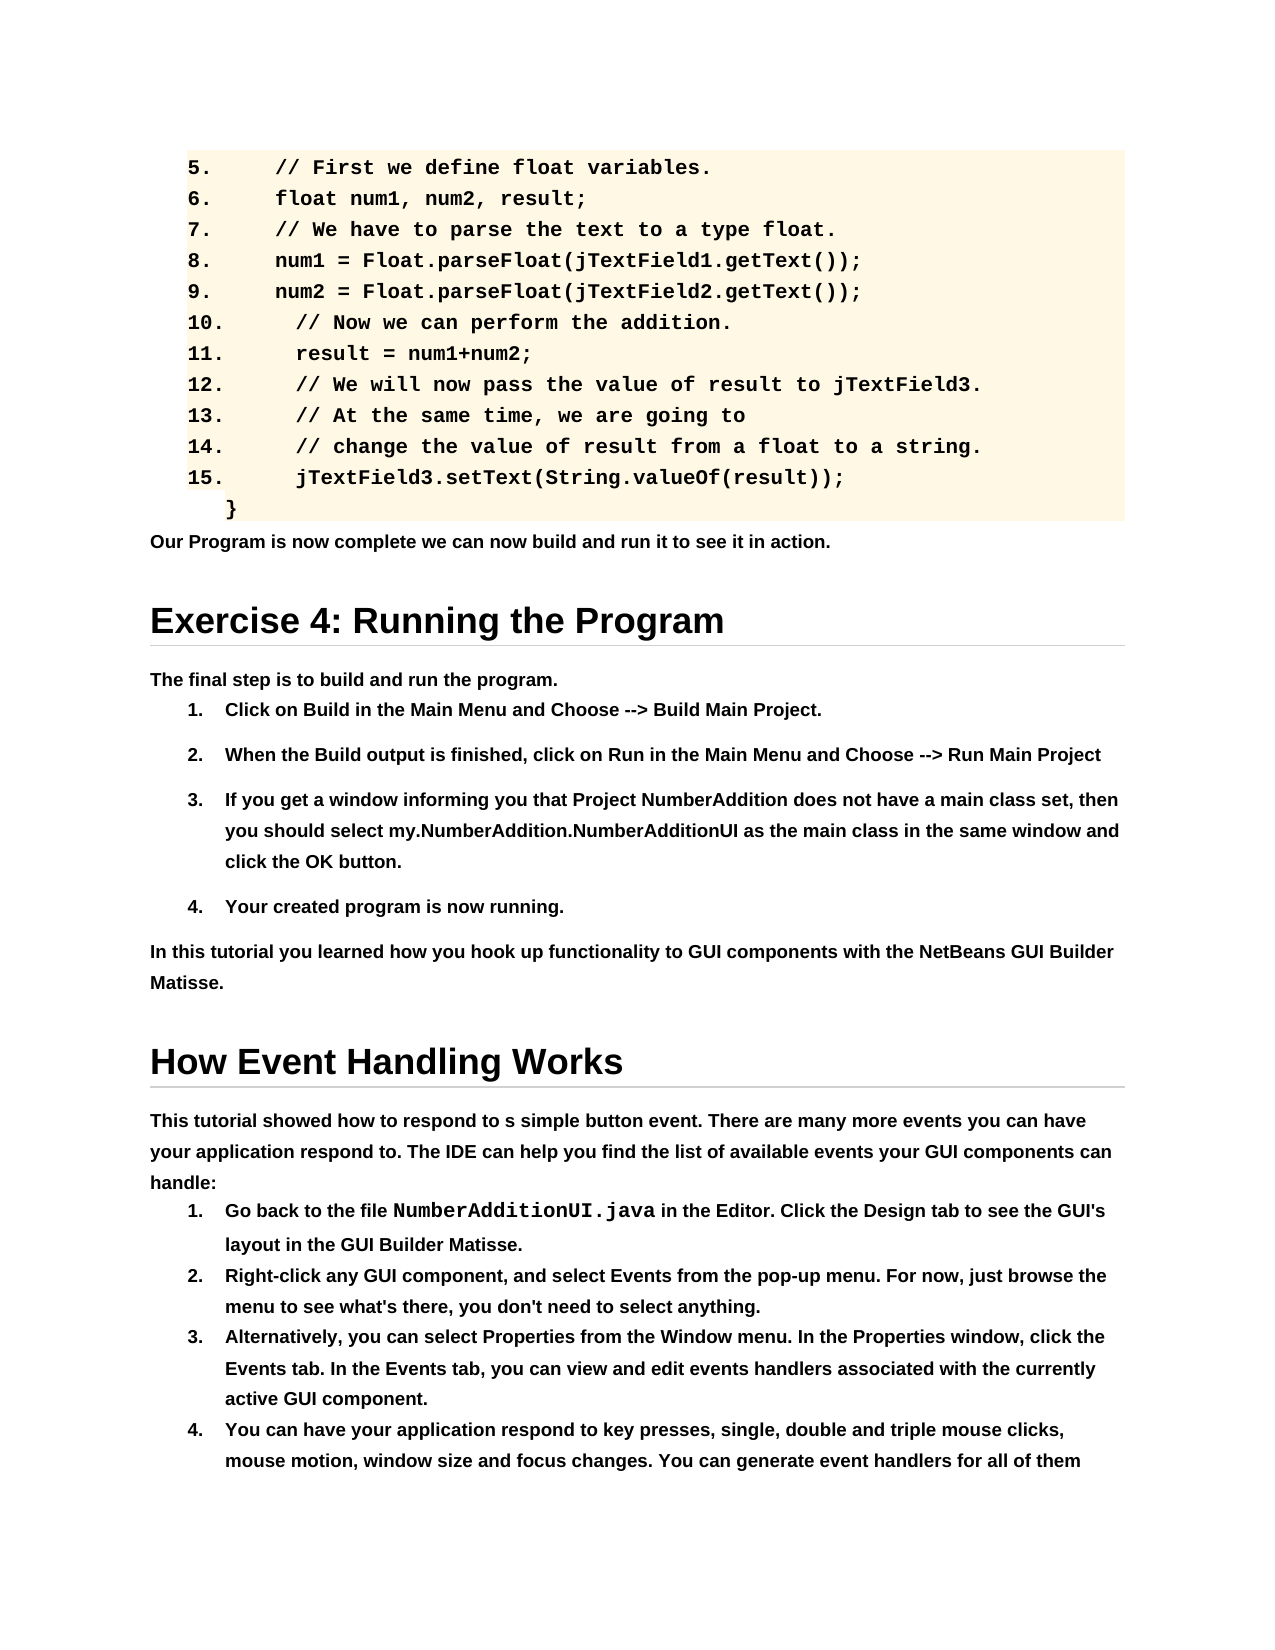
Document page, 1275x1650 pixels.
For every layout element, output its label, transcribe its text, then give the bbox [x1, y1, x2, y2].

list float num1, num2, result; [187, 181, 1125, 212]
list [187, 1410, 1125, 1472]
list Your created program is now running. [187, 887, 1125, 918]
list num1 = Float.parseFloat(jTextField1.getText()); [187, 243, 1125, 274]
text This tutorial showed how to respond to s simple button event. There are many more events you can have your application respond to. The IDE can help you find the list of available events your GUI components can handle: [150, 1100, 1125, 1193]
list // At the same time, we are going to [187, 397, 1125, 428]
text Our Program is now complete we can now build and run it to see it in action. [150, 521, 1125, 552]
list Alternatively, you can select Properties from the Window menu. In the Properties window, click the Events tab. In the Events tab, you can view and edit events handlers associated with the currently active GUI component. [187, 1317, 1125, 1410]
list num2 = Float.parseFloat(jTextField2.getText()); [187, 274, 1125, 305]
list If you get a window informing you that Project NumberAddition does not have a main class set, then you should select my.NumberAddition.NumberAdditionUI as the main class in the same window and click the OK button. [187, 780, 1125, 873]
list result = num1+num2; [187, 336, 1125, 367]
text In this tutorial you learned how you hook up functionality to GUI components with the NetBeans GUI Builder Matisse. [150, 932, 1125, 994]
list Click on Build in the Main Menu and Choose --> Build Main Project. [187, 690, 1125, 721]
text How Event Handling Works [150, 1040, 1125, 1086]
list // First we define float variables. [187, 150, 1125, 181]
text Exercise 4: Running the Program [150, 599, 1125, 645]
list // Now we can perform the addition. [187, 305, 1125, 336]
list // We will now pass the value of result to jTextField3. [187, 367, 1125, 397]
list Go back to the file NumberAdditionUI.java in the Editor. Click the Design tab to see the GUI's layout in the GUI Builder Matisse. [187, 1193, 1125, 1255]
list Right-click any GUI component, and select Events from the pop-up menu. For now, just browse the menu to see what's there, you don't need to select anything. [187, 1255, 1125, 1317]
list // change the value of result from a float to a string. [187, 428, 1125, 459]
text The final step is to build and run the program. [150, 659, 1125, 690]
text } [225, 490, 1125, 521]
list // We have to parse the text to a type float. [187, 212, 1125, 243]
list When the Build output is finished, click on Run in the Main Menu and Choose --> Run Main Project [187, 735, 1125, 766]
list jTextField3.setText(String.valueOf(result)); [187, 459, 1125, 490]
